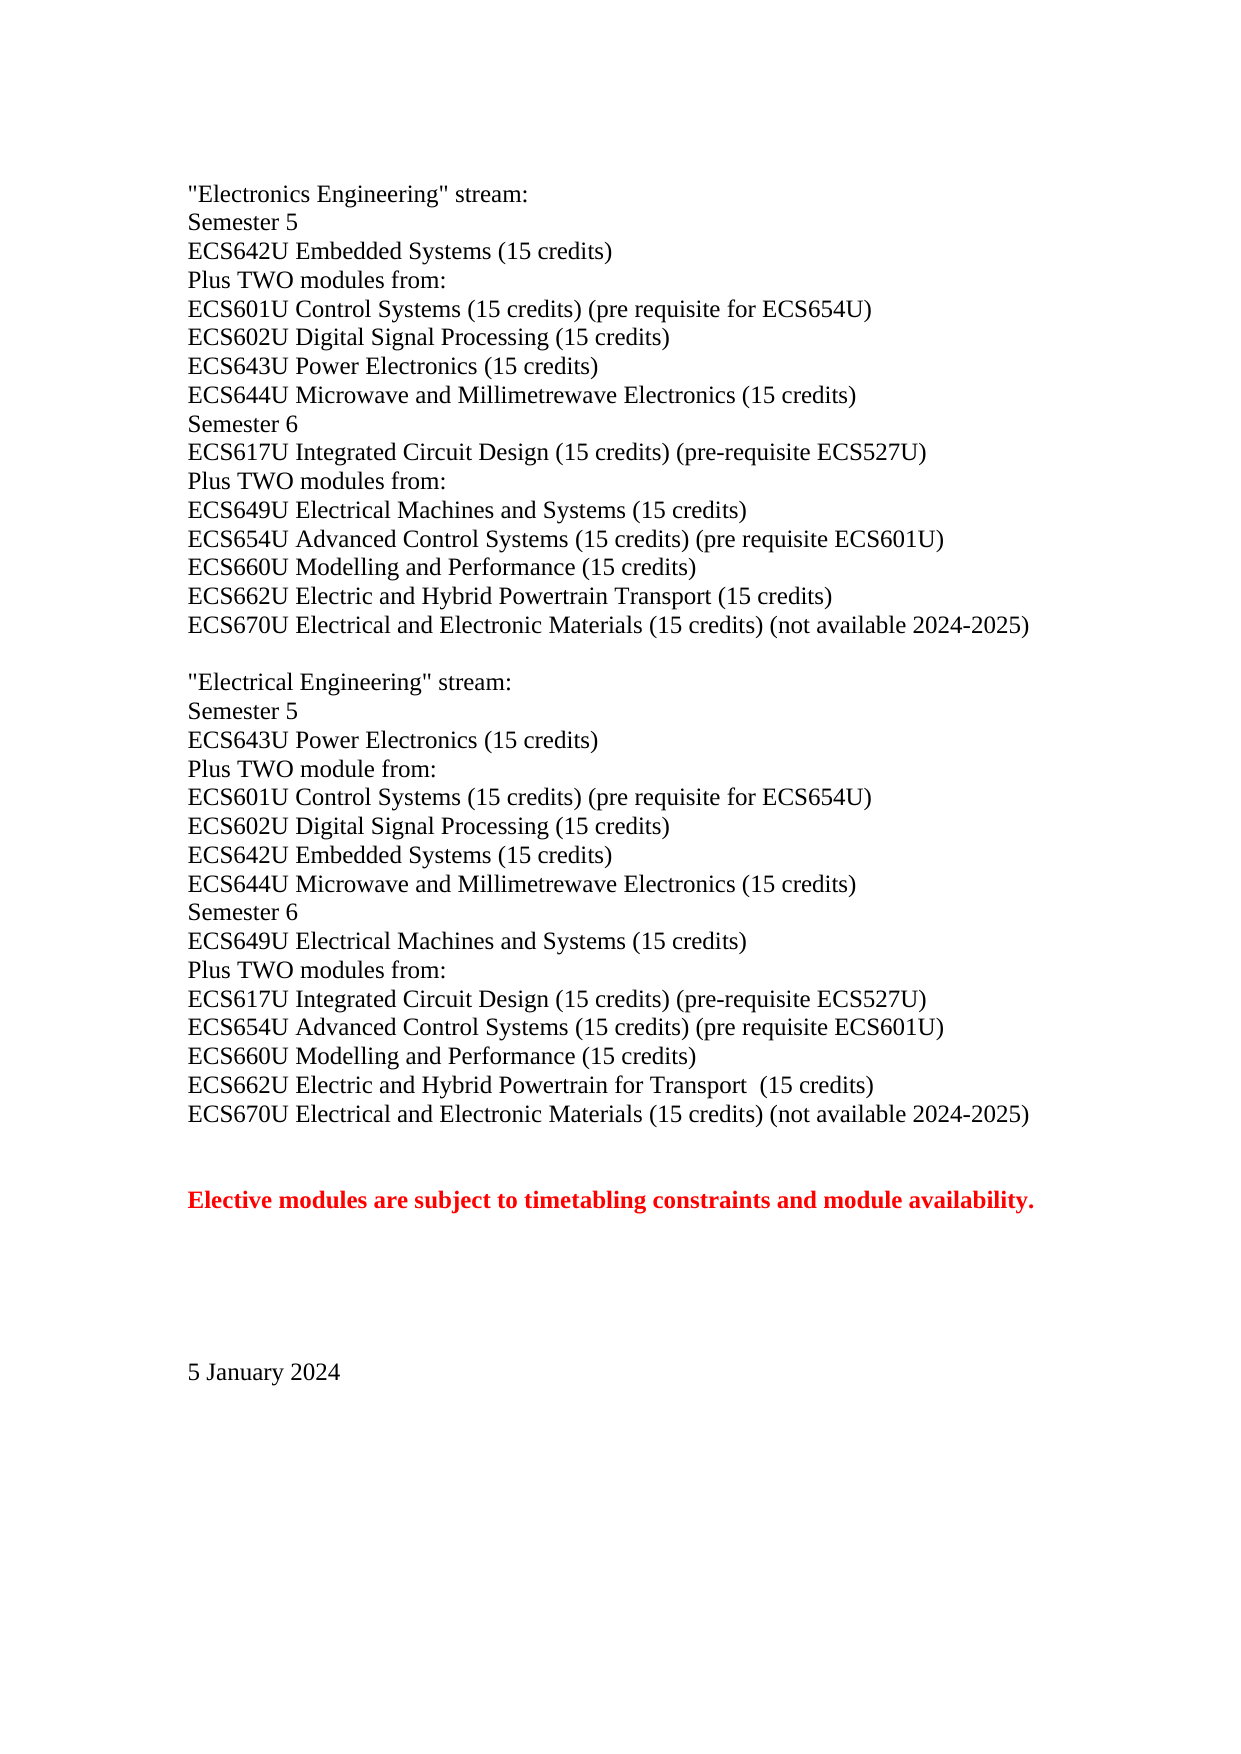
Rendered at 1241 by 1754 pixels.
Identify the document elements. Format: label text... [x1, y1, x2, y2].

text ECS670U Electrical and Electronic Materials (15 credits) (not available 2024-2025) [187, 610, 1053, 639]
text ECS643U Power Electronics (15 credits) [187, 725, 1053, 754]
text "Electronics Engineering" stream: [187, 179, 1053, 207]
text ECS654U Advanced Control Systems (15 credits) (pre requisite ECS601U) [187, 524, 1053, 552]
text 5 January 2024 [187, 1357, 1053, 1386]
text ECS617U Integrated Circuit Design (15 credits) (pre-requisite ECS527U) [187, 984, 1053, 1012]
text ECS654U Advanced Control Systems (15 credits) (pre requisite ECS601U) [187, 1012, 1053, 1041]
text "Electrical Engineering" stream: [187, 667, 1053, 696]
text Semester 5 [187, 207, 1053, 236]
text ECS642U Embedded Systems (15 credits) [187, 236, 1053, 265]
text ECS602U Digital Signal Processing (15 credits) [187, 322, 1053, 351]
text ECS602U Digital Signal Processing (15 credits) [187, 811, 1053, 840]
text ECS649U Electrical Machines and Systems (15 credits) [187, 495, 1053, 524]
text ECS662U Electric and Hybrid Powertrain for Transport (15 credits) [187, 1070, 1053, 1099]
text ECS617U Integrated Circuit Design (15 credits) (pre-requisite ECS527U) [187, 437, 1053, 466]
text ECS601U Control Systems (15 credits) (pre requisite for ECS654U) [187, 294, 1053, 322]
text Semester 5 [187, 696, 1053, 725]
text Plus TWO modules from: [187, 265, 1053, 294]
text Semester 6 [187, 409, 1053, 437]
text ECS660U Modelling and Performance (15 credits) [187, 552, 1053, 581]
text Plus TWO modules from: [187, 955, 1053, 984]
text ECS670U Electrical and Electronic Materials (15 credits) (not available 2024-2025) [187, 1099, 1053, 1127]
text ECS660U Modelling and Performance (15 credits) [187, 1041, 1053, 1070]
text ECS601U Control Systems (15 credits) (pre requisite for ECS654U) [187, 782, 1053, 811]
text ECS644U Microwave and Millimetrewave Electronics (15 credits) [187, 380, 1053, 409]
text ECS642U Embedded Systems (15 credits) [187, 840, 1053, 869]
text ECS662U Electric and Hybrid Powertrain Transport (15 credits) [187, 581, 1053, 610]
text ECS644U Microwave and Millimetrewave Electronics (15 credits) [187, 869, 1053, 897]
text Plus TWO module from: [187, 754, 1053, 782]
text ECS649U Electrical Machines and Systems (15 credits) [187, 926, 1053, 955]
text ECS643U Power Electronics (15 credits) [187, 351, 1053, 380]
text Semester 6 [187, 897, 1053, 926]
text Plus TWO modules from: [187, 466, 1053, 495]
text Elective modules are subject to timetabling constraints and module availability. [187, 1185, 1053, 1214]
